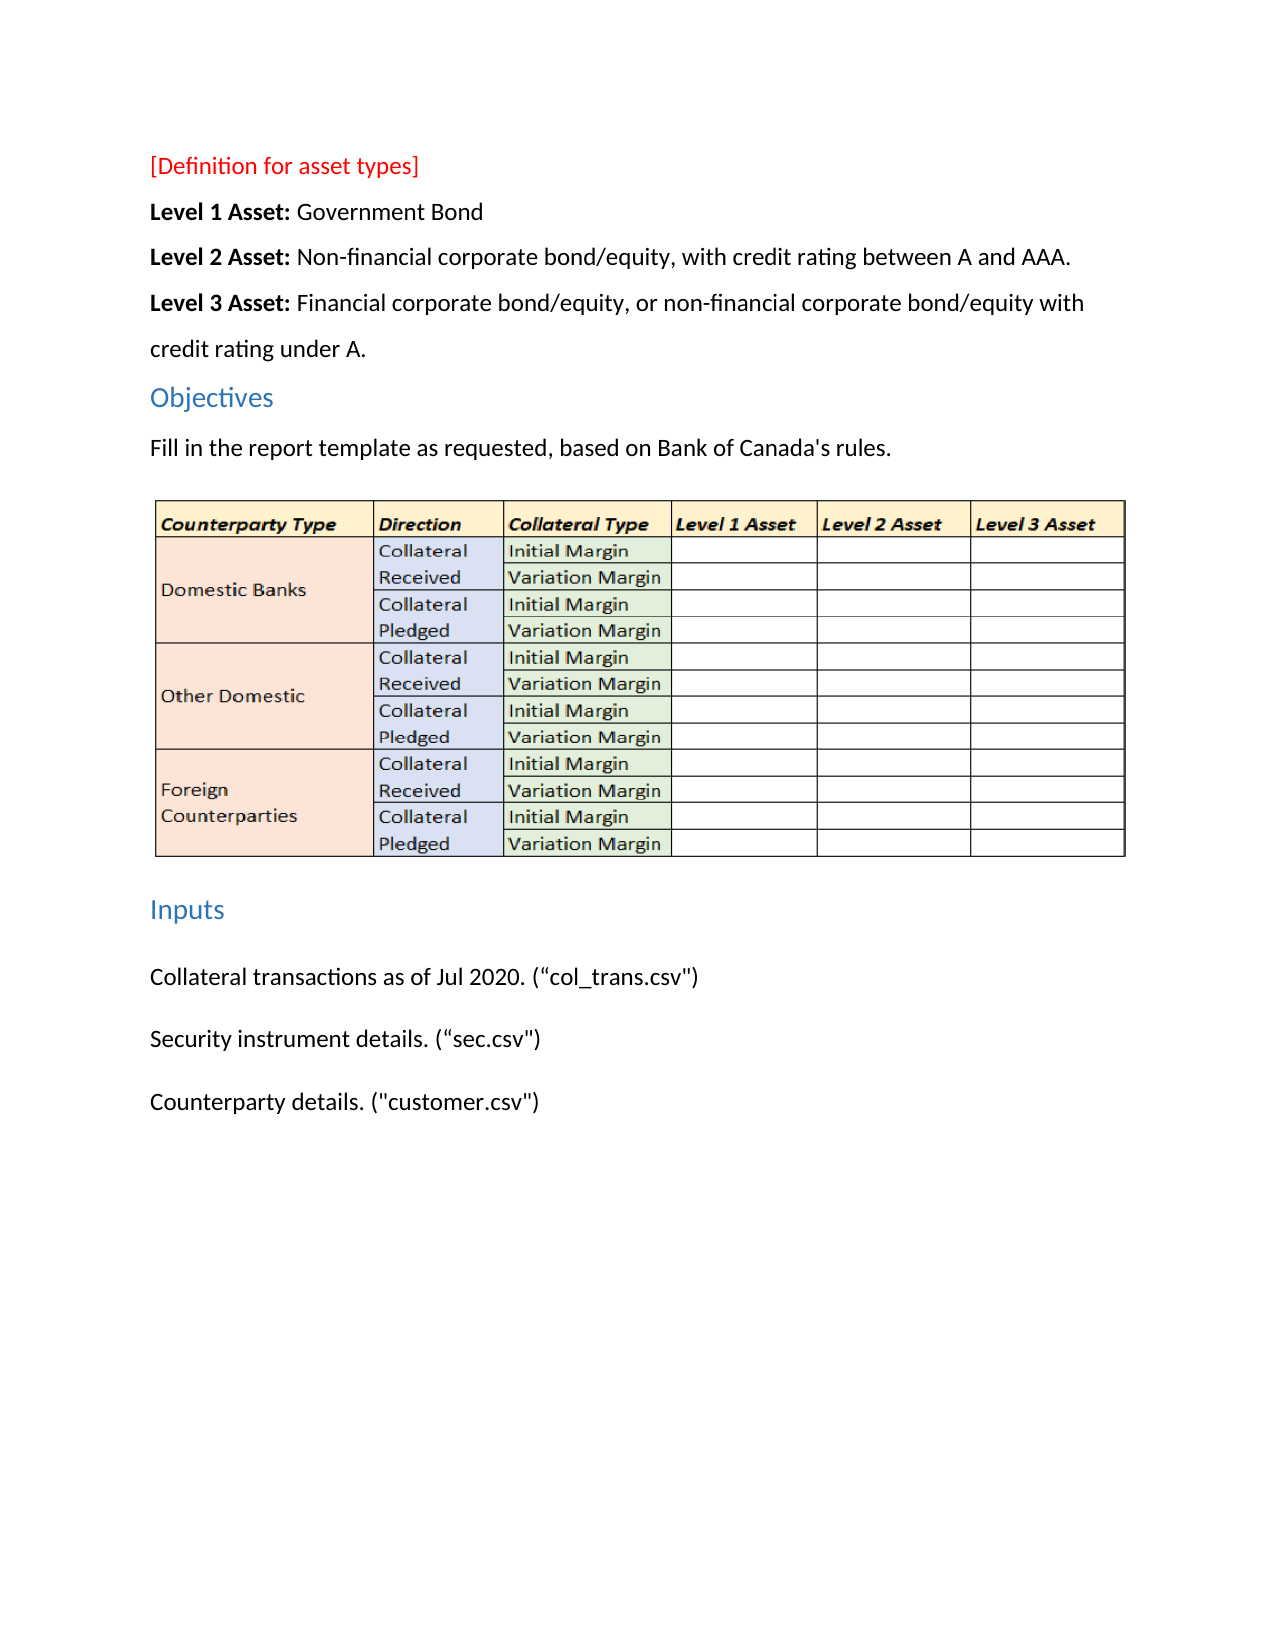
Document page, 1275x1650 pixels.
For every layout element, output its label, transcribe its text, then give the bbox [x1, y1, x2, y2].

text [Definition for asset types] [150, 150, 1125, 181]
text Fill in the report template as requested, based on Bank of Canada's rules. [150, 432, 1125, 463]
text Level 1 Asset: Government Bond [150, 196, 1125, 226]
text Security instrument details. (“sec.csv") [150, 1023, 1125, 1054]
text Inputs [150, 891, 1125, 926]
text Objectives [150, 379, 1125, 414]
text Level 3 Asset: Financial corporate bond/equity, or non-financial corporate bond/equity with credit rating under A. [150, 287, 1125, 363]
text Collateral transactions as of Jul 2020. (“col_trans.csv") [150, 961, 1125, 991]
text Level 2 Asset: Non-financial corporate bond/equity, with credit rating between A and AAA. [150, 241, 1125, 272]
text Counterparty details. ("customer.csv") [150, 1086, 1125, 1116]
picture [150, 494, 1134, 861]
